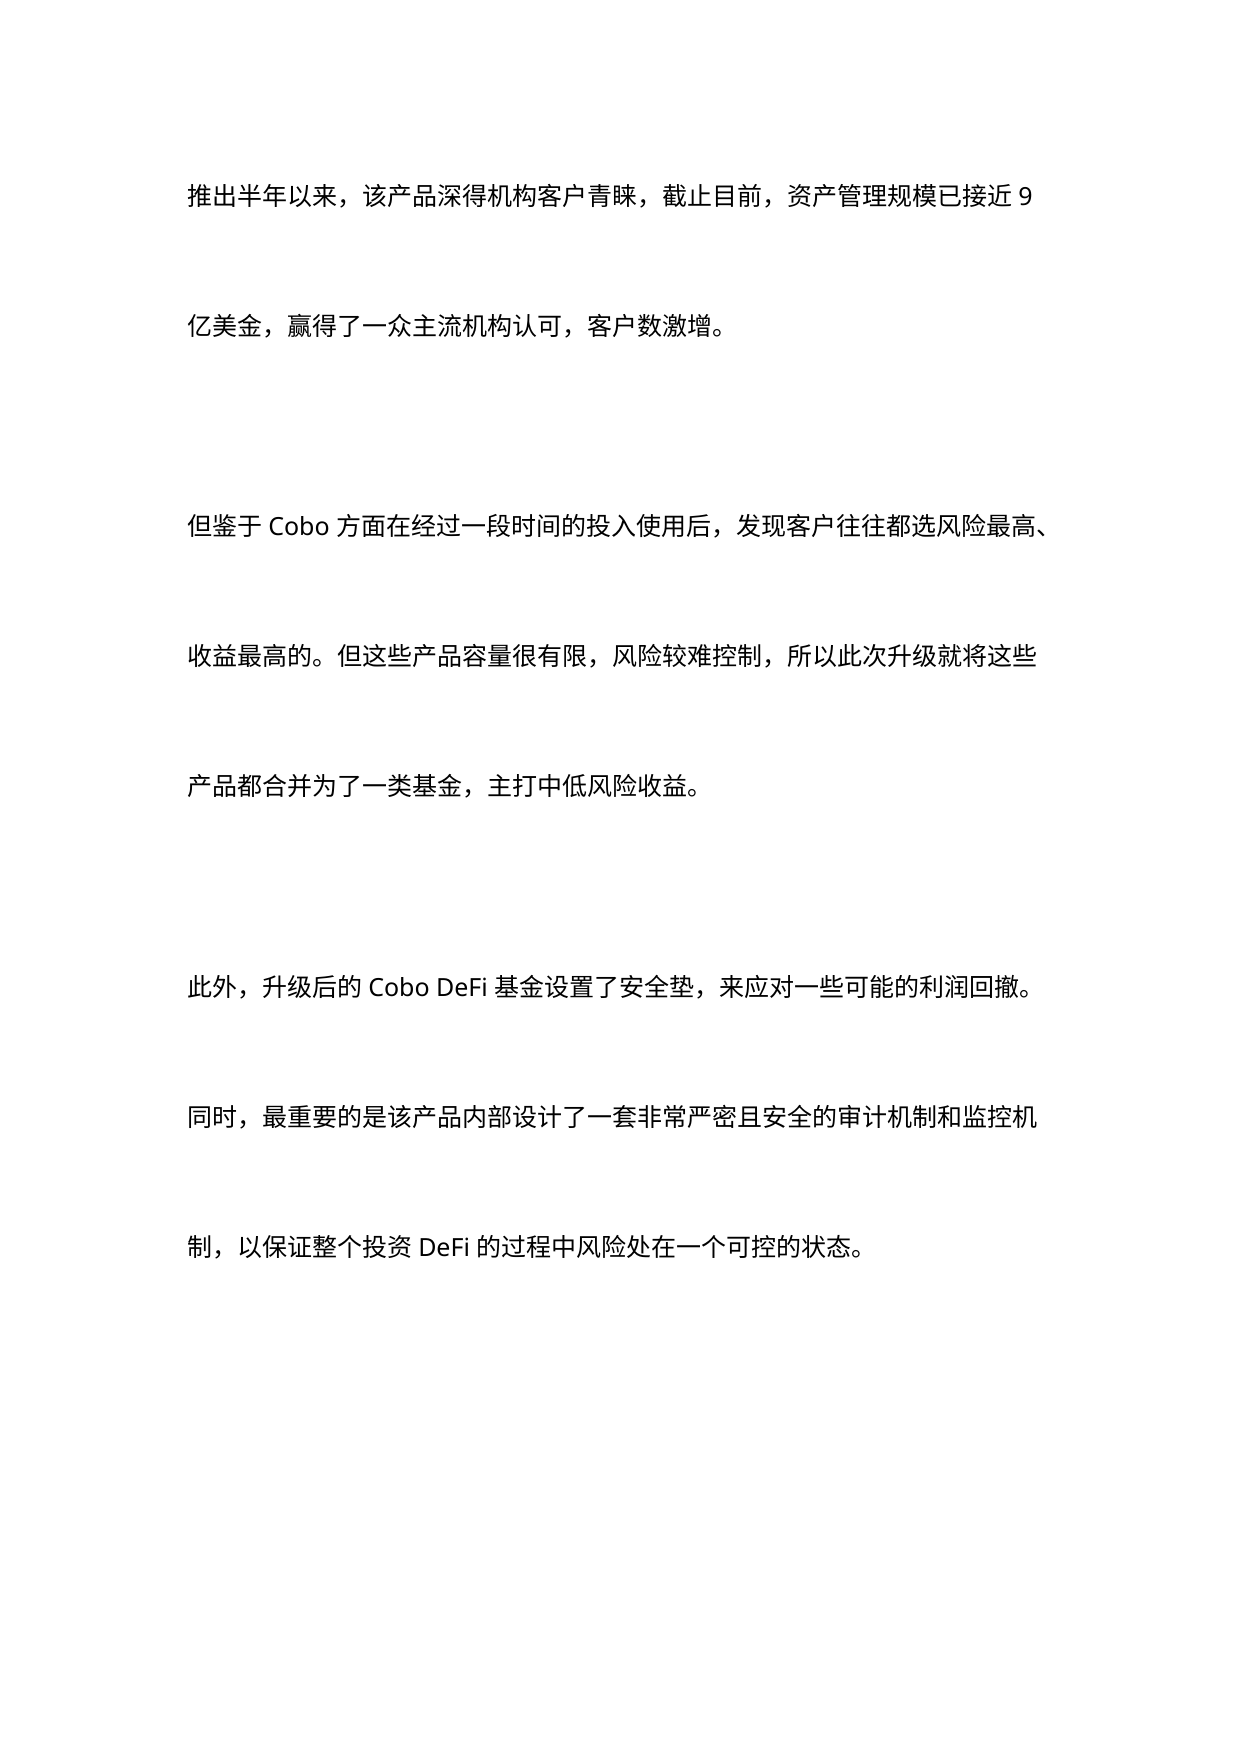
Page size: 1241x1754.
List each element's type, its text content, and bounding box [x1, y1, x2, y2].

text 但鉴于 Cobo 方面在经过一段时间的投入使用后，发现客户往往都选风险最高、收益最高的。但这些产品容量很有限，风险较难控制，所以此次升级就将这些产品都合并为了一类基金，主打中低风险收益。 [187, 492, 1053, 817]
text 推出半年以来，该产品深得机构客户青睐，截止目前，资产管理规模已接近 9 亿美金，赢得了一众主流机构认可，客户数激增。 [187, 162, 1053, 357]
text 此外，升级后的 Cobo DeFi 基金设置了安全垫，来应对一些可能的利润回撤。同时，最重要的是该产品内部设计了一套非常严密且安全的审计机制和监控机制，以保证整个投资 DeFi 的过程中风险处在一个可控的状态。 [187, 953, 1053, 1278]
